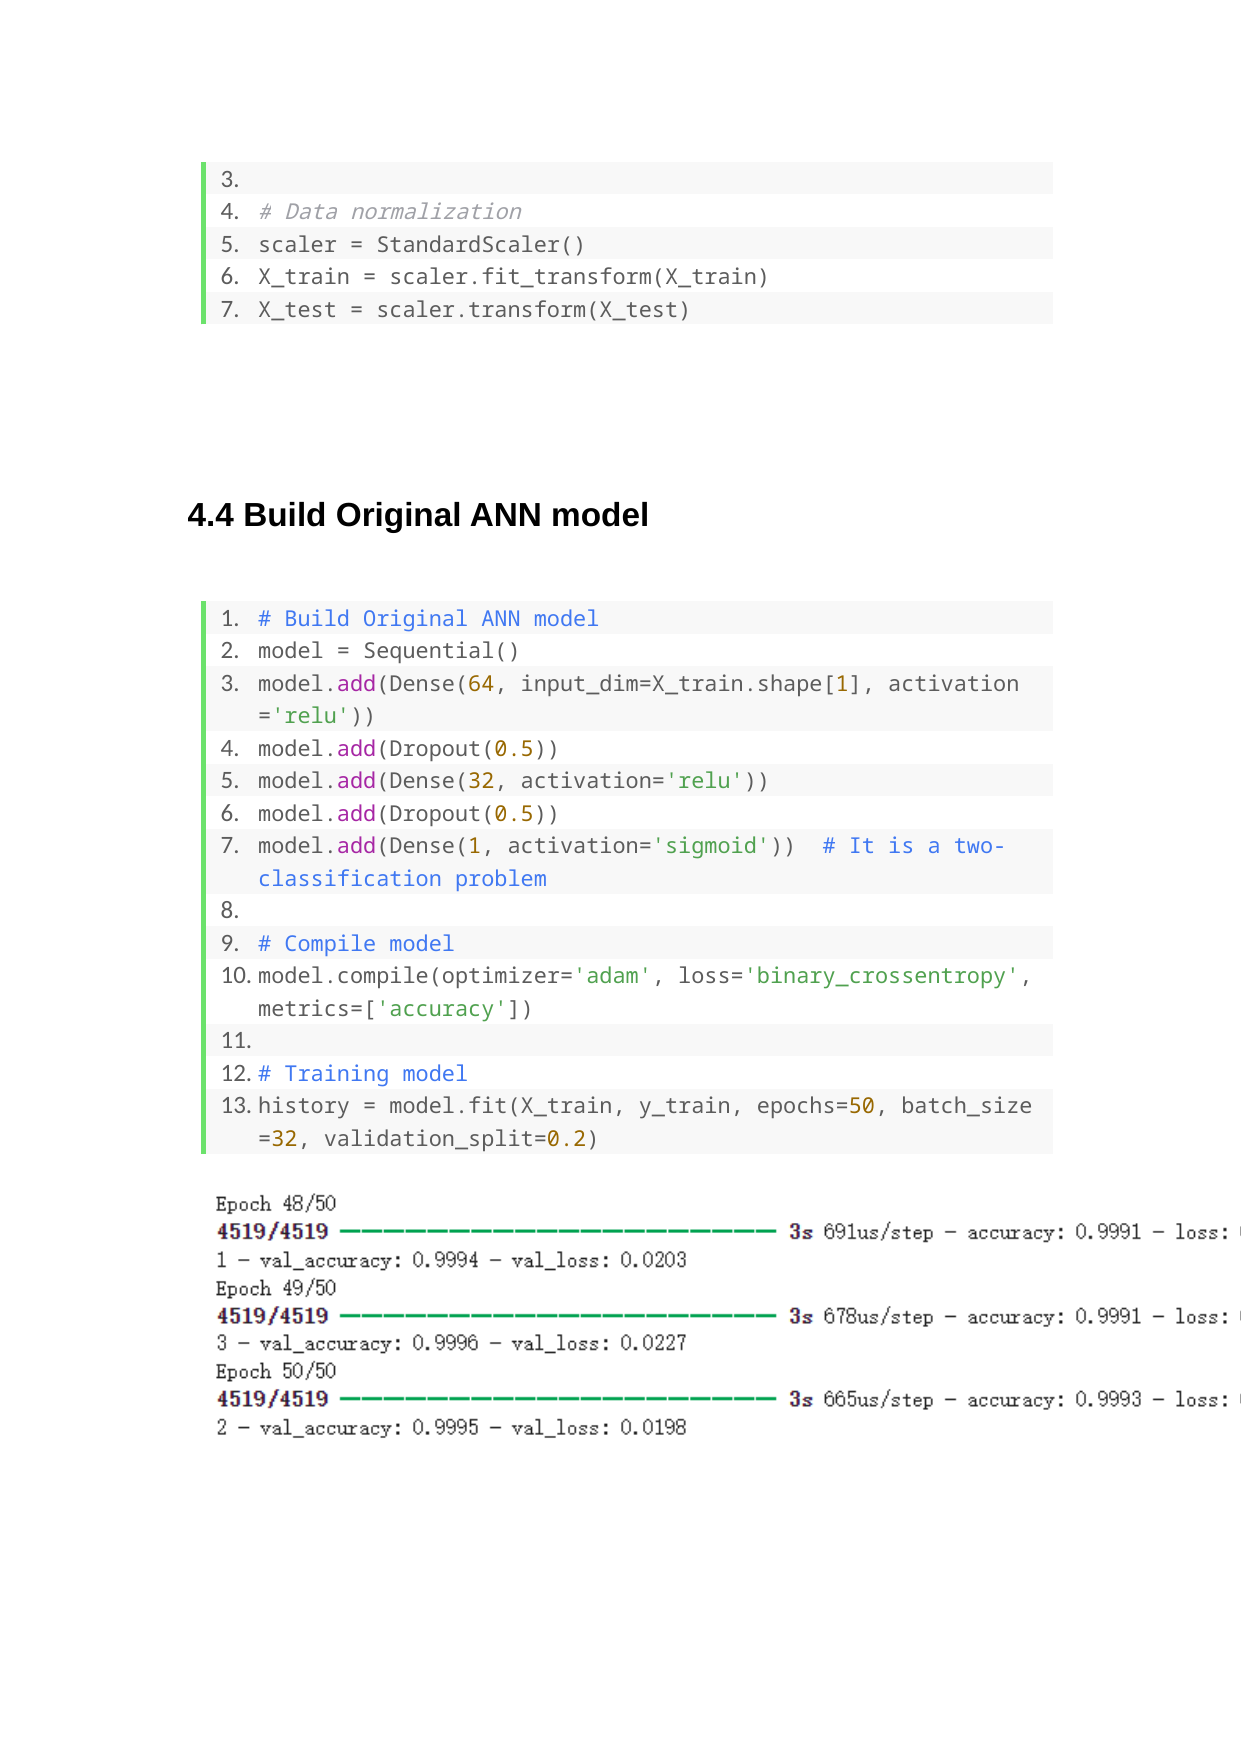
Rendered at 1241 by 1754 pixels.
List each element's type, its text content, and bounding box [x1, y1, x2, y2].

list model.add(Dropout(0.5)) [206, 796, 1053, 829]
list # Data normalization [206, 194, 1053, 227]
list X_train = scaler.fit_transform(X_train) [206, 259, 1053, 292]
list model.add(Dense(1, activation='sigmoid')) # It is a two-classification problem [206, 829, 1053, 894]
list # Build Original ANN model [206, 601, 1053, 634]
list model.add(Dropout(0.5)) [206, 731, 1053, 764]
list model.compile(optimizer='adam', loss='binary_crossentropy', metrics=['accuracy']) [206, 959, 1053, 1024]
subtitle 4.4 Build Original ANN model [187, 482, 1053, 547]
list scaler = StandardScaler() [206, 227, 1053, 259]
list model = Sequential() [206, 634, 1053, 666]
list X_test = scaler.transform(X_test) [206, 292, 1053, 324]
list model.add(Dense(32, activation='relu')) [206, 764, 1053, 796]
list # Training model [206, 1056, 1053, 1089]
list history = model.fit(X_train, y_train, epochs=50, batch_size=32, validation_split=0.2) [206, 1089, 1053, 1154]
picture [187, 1186, 1241, 1449]
list model.add(Dense(64, input_dim=X_train.shape[1], activation='relu')) [206, 666, 1053, 731]
list # Compile model [206, 926, 1053, 959]
